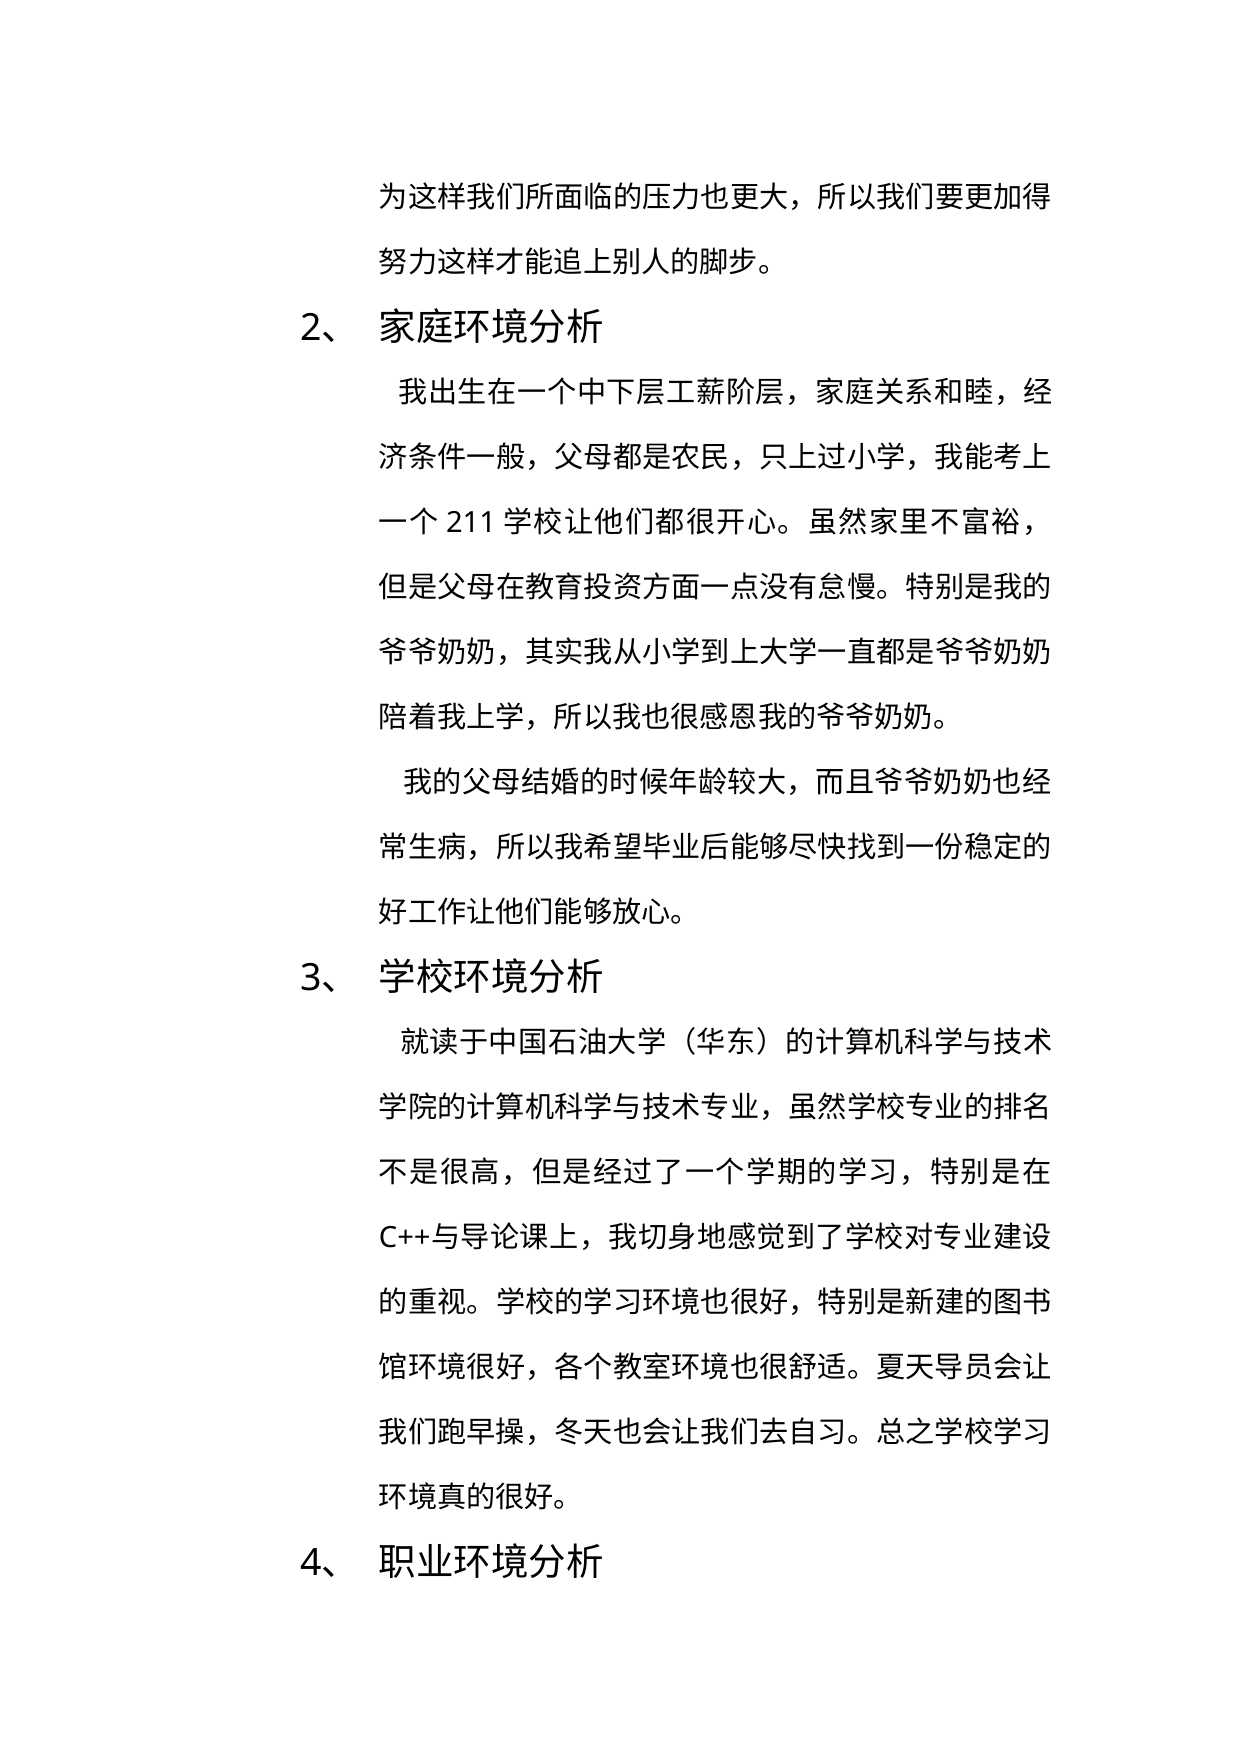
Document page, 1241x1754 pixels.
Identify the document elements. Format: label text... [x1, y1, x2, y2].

list 我的父母结婚的时候年龄较大，而且爷爷奶奶也经常生病，所以我希望毕业后能够尽快找到一份稳定的好工作让他们能够放心。 [379, 747, 1053, 942]
list 就读于中国石油大学（华东）的计算机科学与技术学院的计算机科学与技术专业，虽然学校专业的排名不是很高，但是经过了一个学期的学习，特别是在C++与导论课上，我切身地感觉到了学校对专业建设的重视。学校的学习环境也很好，特别是新建的图书馆环境很好，各个教室环境也很舒适。夏天导员会让我们跑早操，冬天也会让我们去自习。总之学校学习环境真的很好。 [379, 1007, 1053, 1527]
list 学校环境分析 [300, 942, 1053, 1007]
list 我出生在一个中下层工薪阶层，家庭关系和睦，经济条件一般，父母都是农民，只上过小学，我能考上一个211学校让他们都很开心。虽然家里不富裕，但是父母在教育投资方面一点没有怠慢。特别是我的爷爷奶奶，其实我从小学到上大学一直都是爷爷奶奶陪着我上学，所以我也很感恩我的爷爷奶奶。 [379, 357, 1053, 747]
list 职业环境分析 [300, 1527, 1053, 1592]
list 家庭环境分析 [300, 292, 1053, 357]
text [379, 162, 1053, 292]
